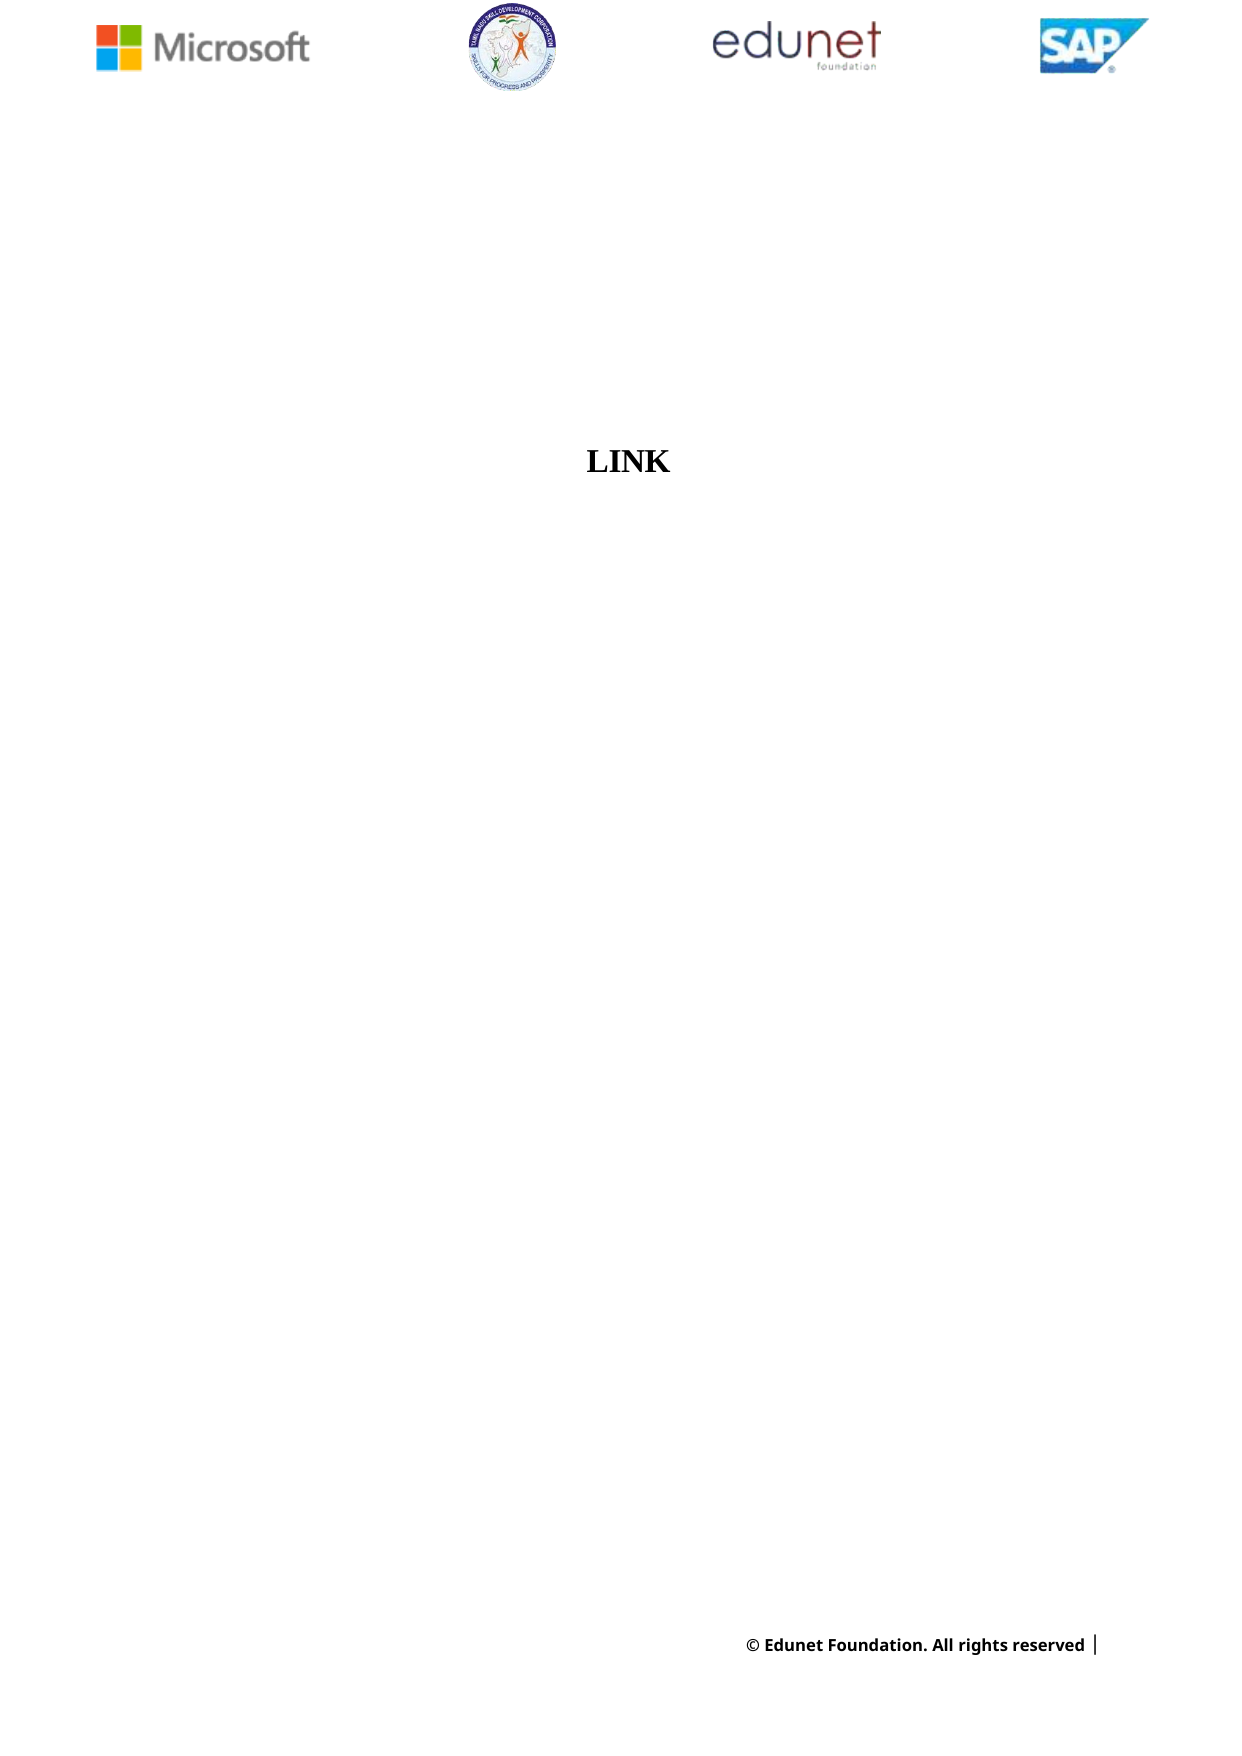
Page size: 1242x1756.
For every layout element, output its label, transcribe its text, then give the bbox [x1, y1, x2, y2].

picture [468, 3, 556, 91]
picture [96, 25, 311, 72]
picture [712, 21, 881, 72]
picture [1039, 17, 1150, 75]
text LINK [143, 441, 1114, 479]
